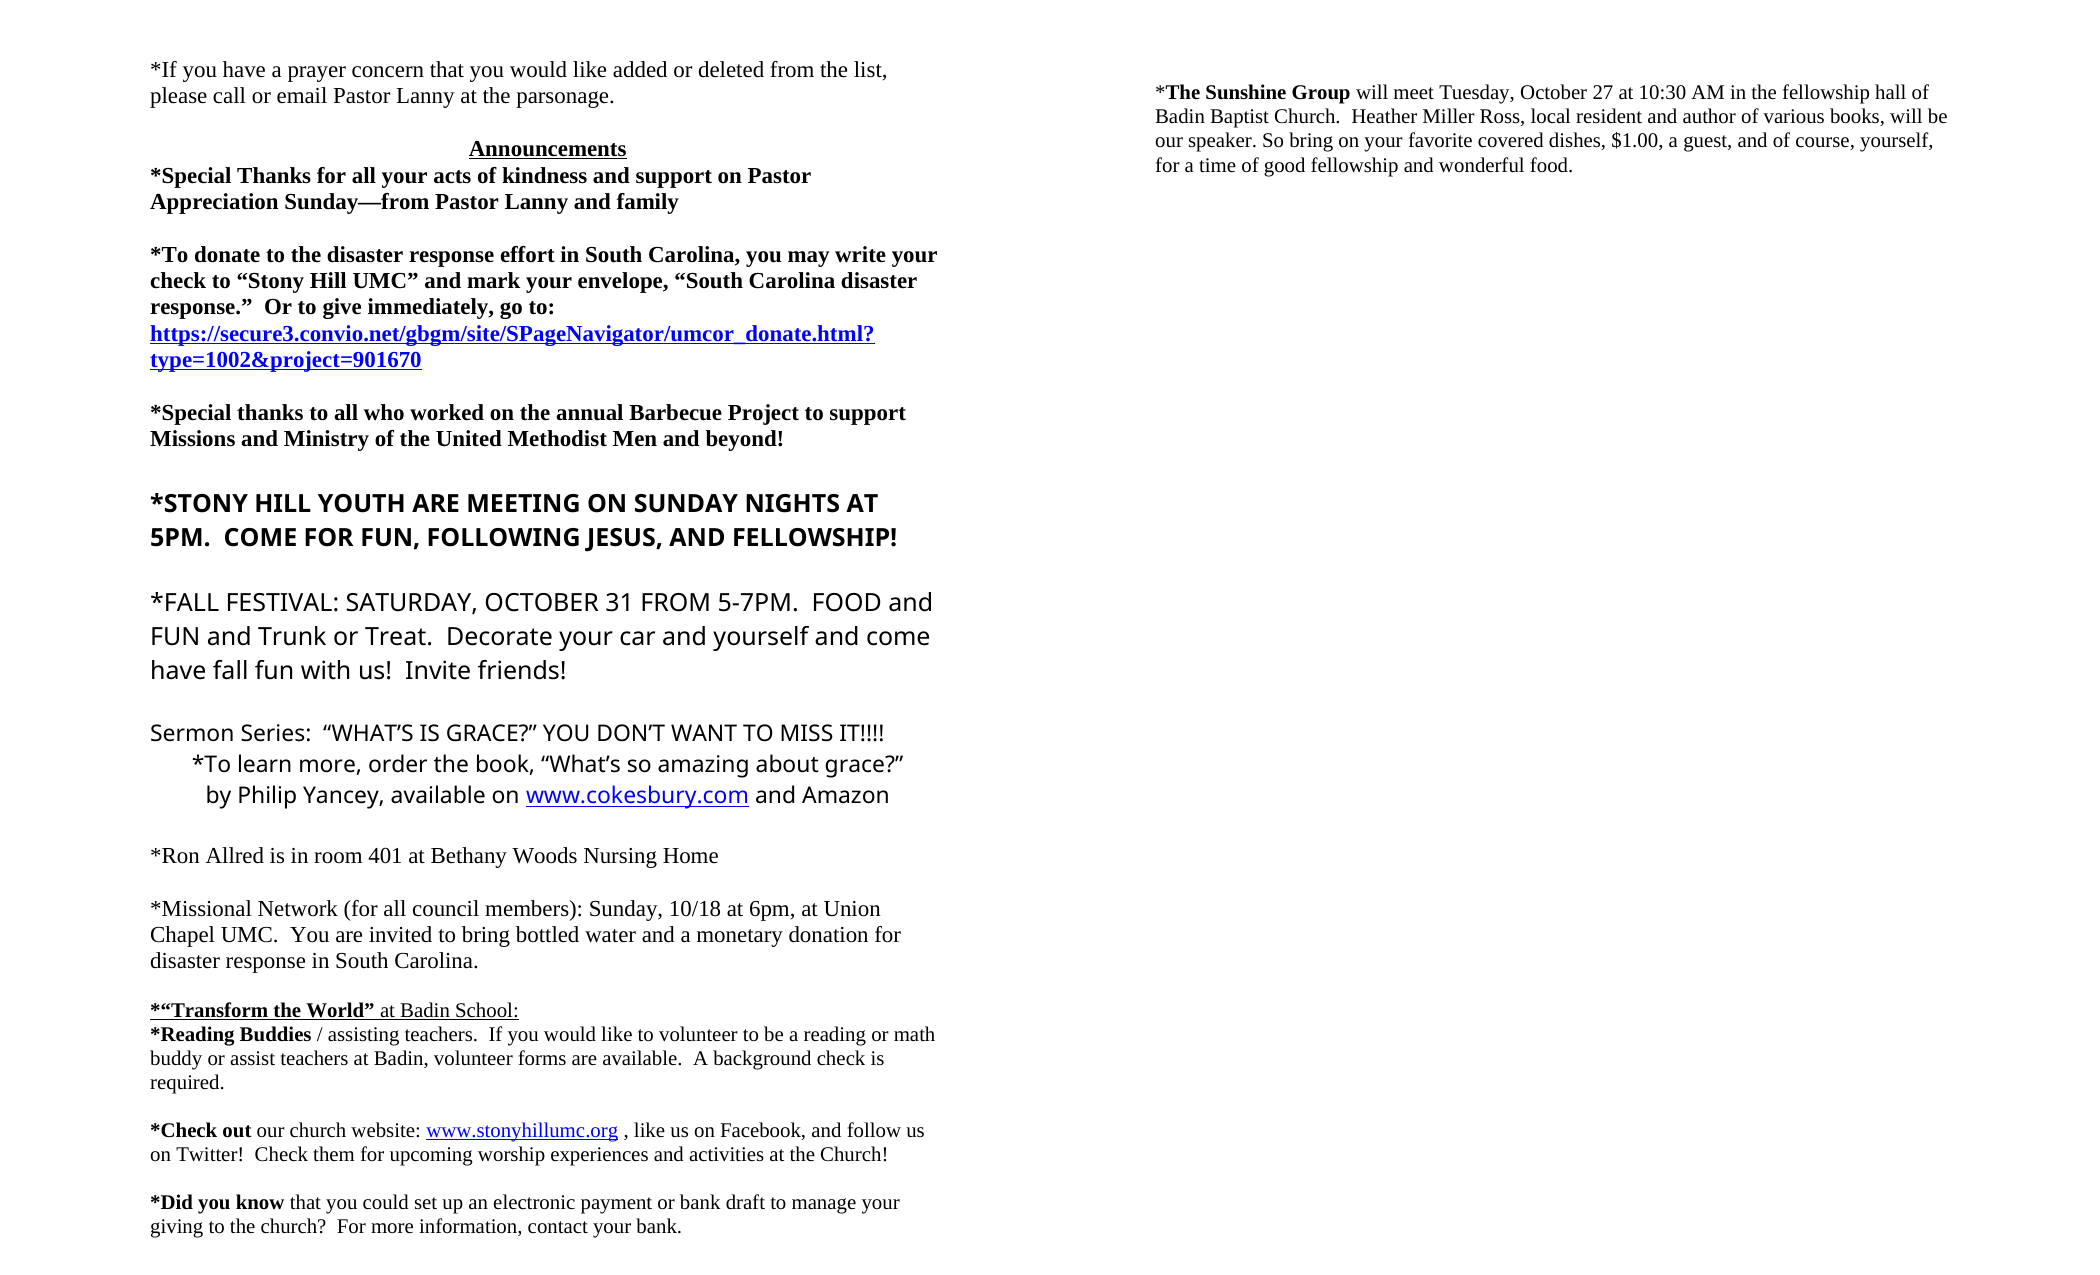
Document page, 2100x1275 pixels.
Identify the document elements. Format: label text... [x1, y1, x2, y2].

text *“Transform the World” at Badin School: [150, 998, 945, 1022]
text *Special thanks to all who worked on the annual Barbecue Project to support Missions and Ministry of the United Methodist Men and beyond! [150, 399, 945, 452]
text *Reading Buddies / assisting teachers. If you would like to volunteer to be a reading or math buddy or assist teachers at Badin, volunteer forms are available. A background check is required. [150, 1022, 945, 1094]
text https://secure3.convio.net/gbgm/site/SPageNavigator/umcor_donate.html?type=1002&project=901670 [150, 320, 945, 372]
text *Did you know that you could set up an electronic payment or bank draft to manage your giving to the church? For more information, contact your bank. [150, 1190, 945, 1238]
text Announcements [150, 135, 945, 162]
text *To learn more, order the book, “What’s so amazing about grace?” [150, 748, 945, 779]
text *To donate to the disaster response effort in South Carolina, you may write your check to “Stony Hill UMC” and mark your envelope, “South Carolina disaster response.” Or to give immediately, go to: [150, 241, 945, 320]
text *STONY HILL YOUTH ARE MEETING ON SUNDAY NIGHTS AT 5PM. COME FOR FUN, FOLLOWING JESUS, AND FELLOWSHIP! [150, 486, 945, 554]
text *If you have a prayer concern that you would like added or deleted from the list, please call or email Pastor Lanny at the parsonage. [150, 56, 945, 109]
text *The Sunshine Group will meet Tuesday, October 27 at 10:30 AM in the fellowship hall of Badin Baptist Church. Heather Miller Ross, local resident and author of various books, will be our speaker. So bring on your favorite covered dishes, $1.00, a guest, and of course, yourself, for a time of good fellowship and wonderful food. [1155, 80, 1950, 177]
text by Philip Yancey, available on www.cokesbury.com and Amazon [150, 779, 945, 811]
text *Check out our church website: www.stonyhillumc.org , like us on Facebook, and follow us on Twitter! Check them for upcoming worship experiences and activities at the Church! [150, 1118, 945, 1166]
text *Missional Network (for all council members): Sunday, 10/18 at 6pm, at Union Chapel UMC. You are invited to bring bottled water and a monetary donation for disaster response in South Carolina. [150, 895, 945, 974]
text *Special Thanks for all your acts of kindness and support on Pastor Appreciation Sunday—from Pastor Lanny and family [150, 162, 945, 214]
text *Ron Allred is in room 401 at Bethany Woods Nursing Home [150, 842, 945, 868]
text *FALL FESTIVAL: SATURDAY, OCTOBER 31 FROM 5-7PM. FOOD and FUN and Trunk or Treat. Decorate your car and yourself and come have fall fun with us! Invite friends! [150, 584, 945, 686]
text Sermon Series: “WHAT’S IS GRACE?” YOU DON’T WANT TO MISS IT!!!! [150, 717, 945, 748]
